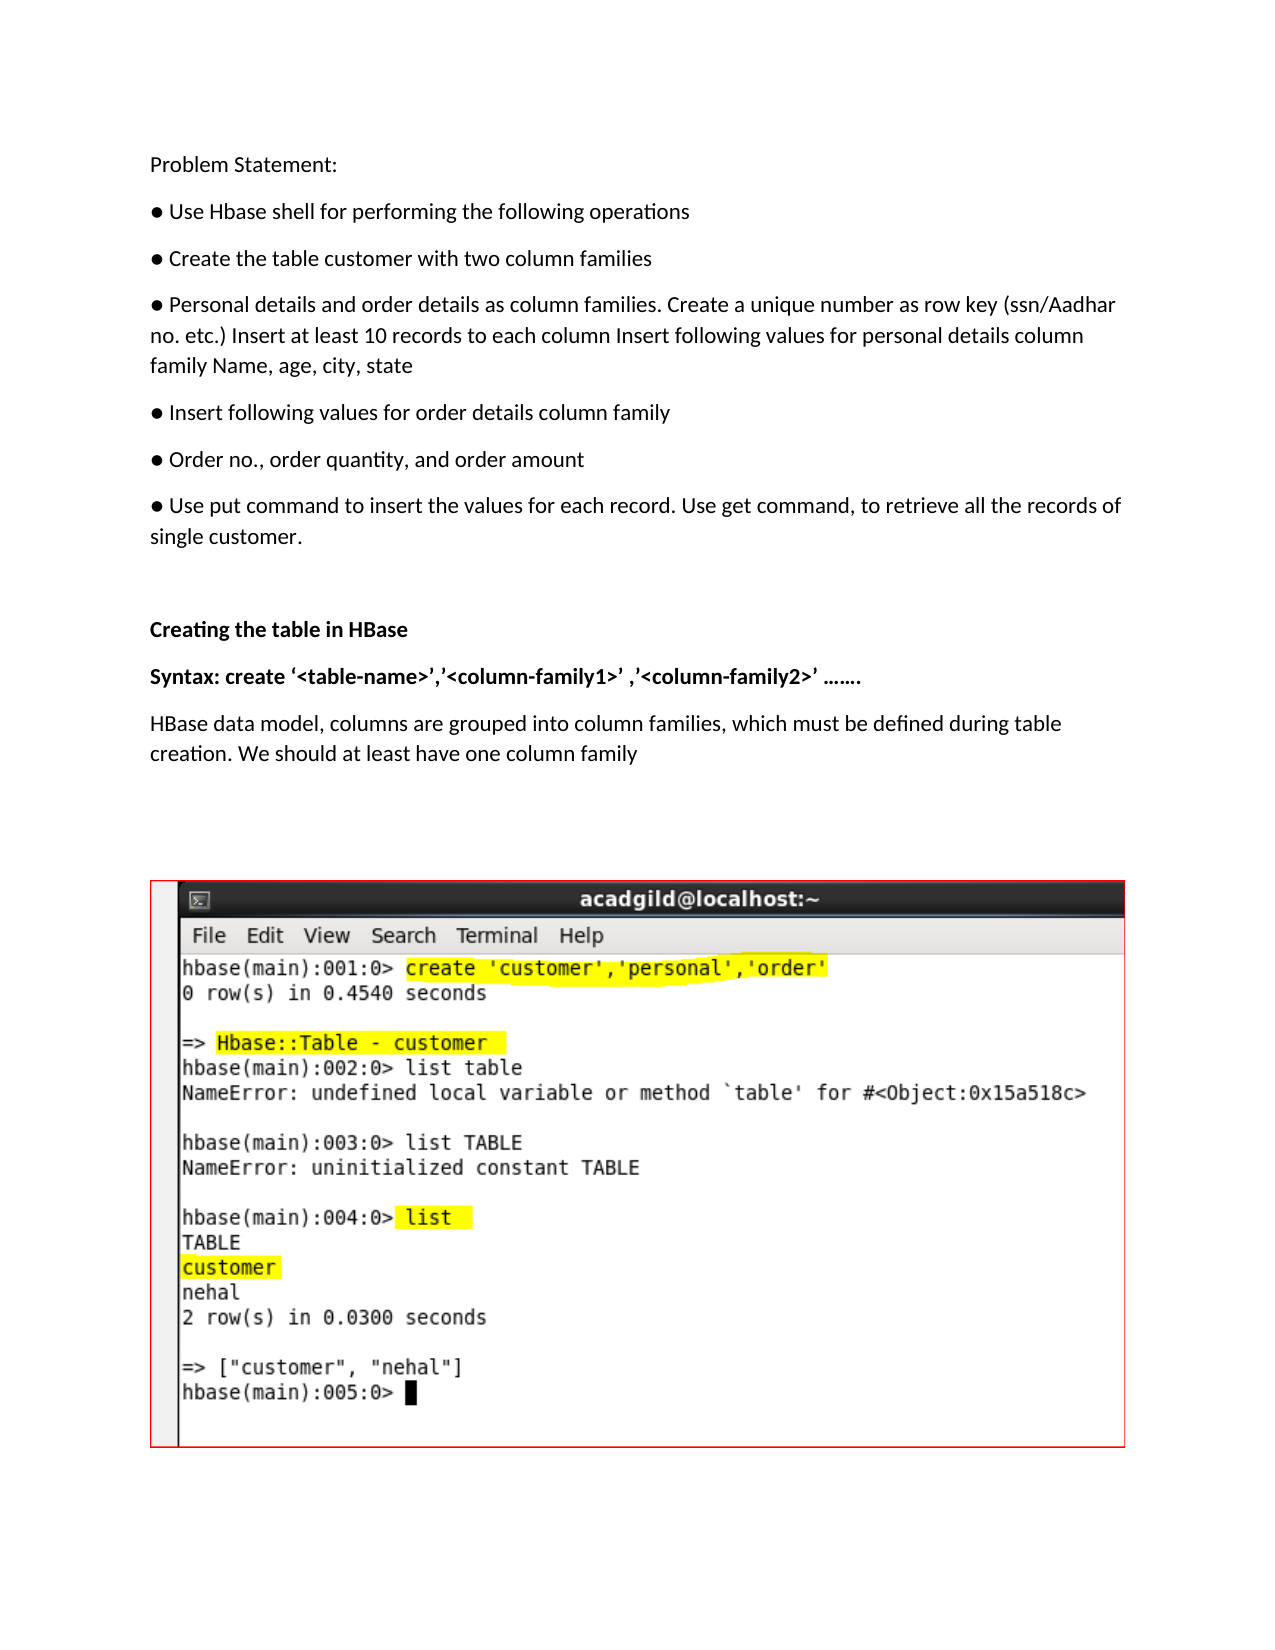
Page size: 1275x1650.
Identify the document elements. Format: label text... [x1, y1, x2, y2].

text Syntax: create ‘<table-name>’,’<column-family1>’ ,’<column-family2>’ ……. [150, 662, 1125, 691]
text ● Insert following values for order details column family [150, 398, 1125, 426]
text ● Create the table customer with two column families [150, 244, 1125, 272]
text ● Order no., order quantity, and order amount [150, 445, 1125, 473]
text ● Personal details and order details as column families. Create a unique number as row key (ssn/Aadhar no. etc.) Insert at least 10 records to each column Insert following values for personal details column family Name, age, city, state [150, 291, 1125, 379]
text Creating the table in HBase [150, 616, 1125, 644]
text ● Use Hbase shell for performing the following operations [150, 197, 1125, 225]
text HBase data model, columns are grouped into column families, which must be defined during table creation. We should at least have one column family [150, 709, 1125, 768]
picture [150, 880, 1125, 1448]
text Problem Statement: [150, 150, 1125, 178]
text ● Use put command to insert the values for each record. Use get command, to retrieve all the records of single customer. [150, 492, 1125, 550]
